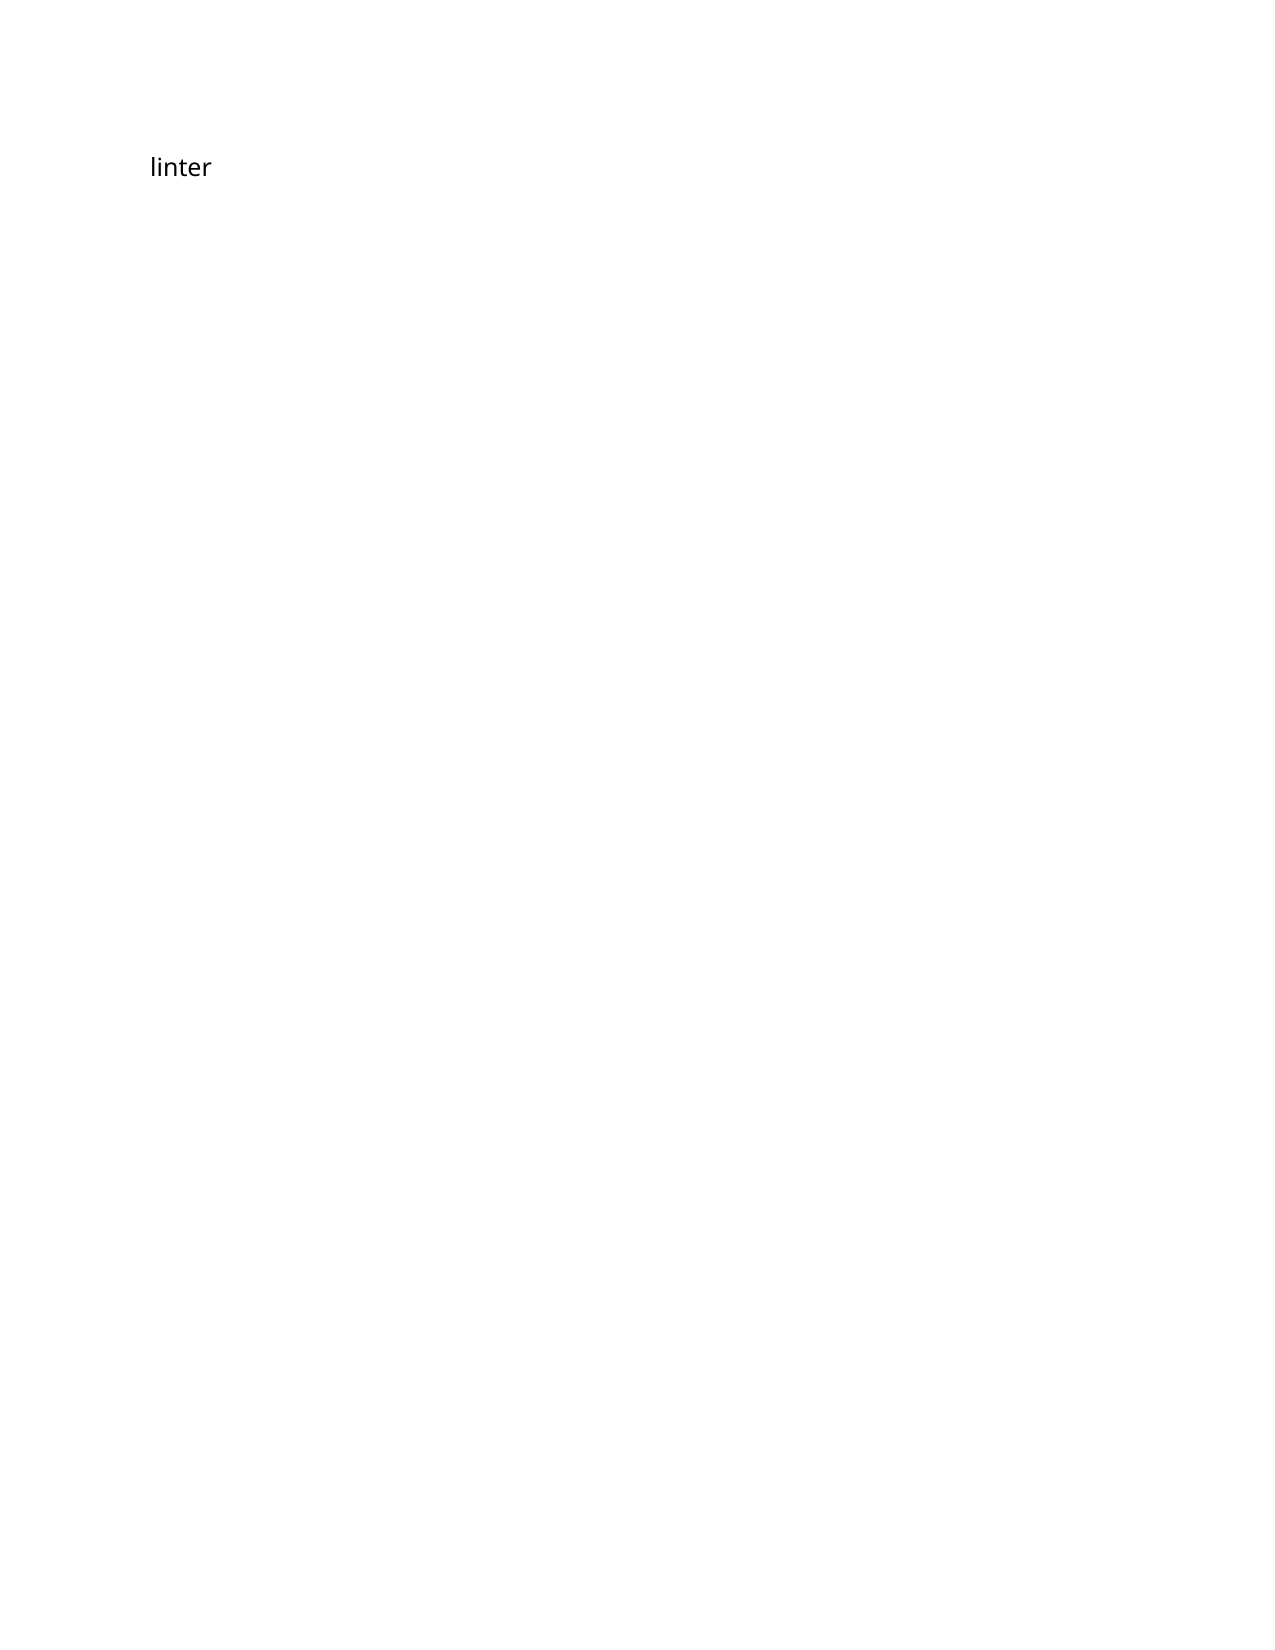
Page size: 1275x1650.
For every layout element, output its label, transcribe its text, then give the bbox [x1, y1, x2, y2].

text linter [150, 150, 1125, 184]
